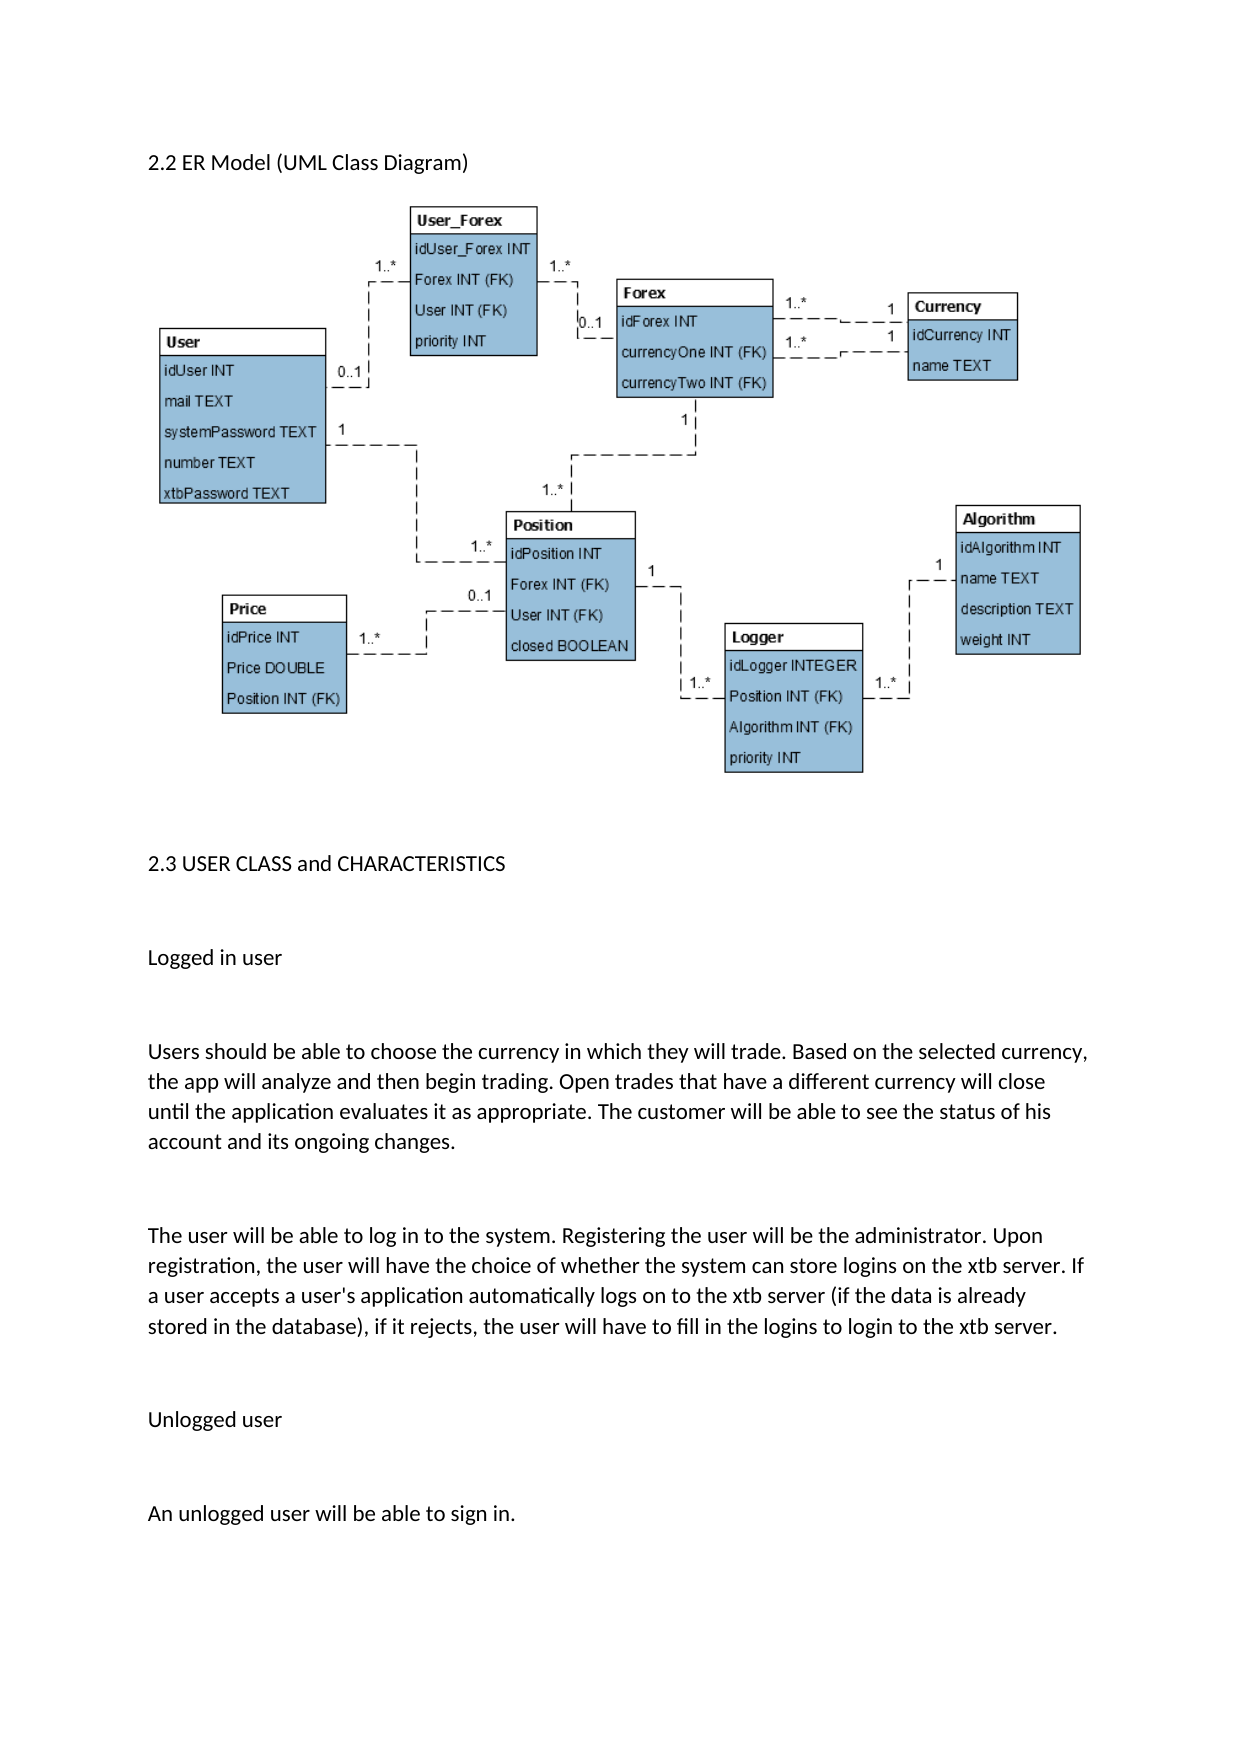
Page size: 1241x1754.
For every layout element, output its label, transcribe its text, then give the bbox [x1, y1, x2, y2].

text Unlogged user [148, 1406, 1093, 1433]
text Logged in user [148, 943, 1093, 971]
picture [147, 194, 1092, 784]
text The user will be able to log in to the system. Registering the user will be the administrator. Upon registration, the user will have the choice of whether the system can store logins on the xtb server. If a user accepts a user's application automatically logs on to the xtb server (if the data is already stored in the database), if it rejects, the user will have to fill in the logins to login to the xtb server. [148, 1221, 1093, 1340]
text An unlogged user will be able to sign in. [148, 1499, 1093, 1527]
text 2.2 ER Model (UML Class Diagram) [148, 148, 1093, 176]
text 2.3 USER CLASS and CHARACTERISTICS [148, 849, 1093, 877]
text Users should be able to choose the currency in which they will trade. Based on the selected currency, the app will analyze and then begin trading. Open trades that have a different currency will close until the application evaluates it as appropriate. The customer will be able to see the status of his account and its ongoing changes. [148, 1037, 1093, 1155]
